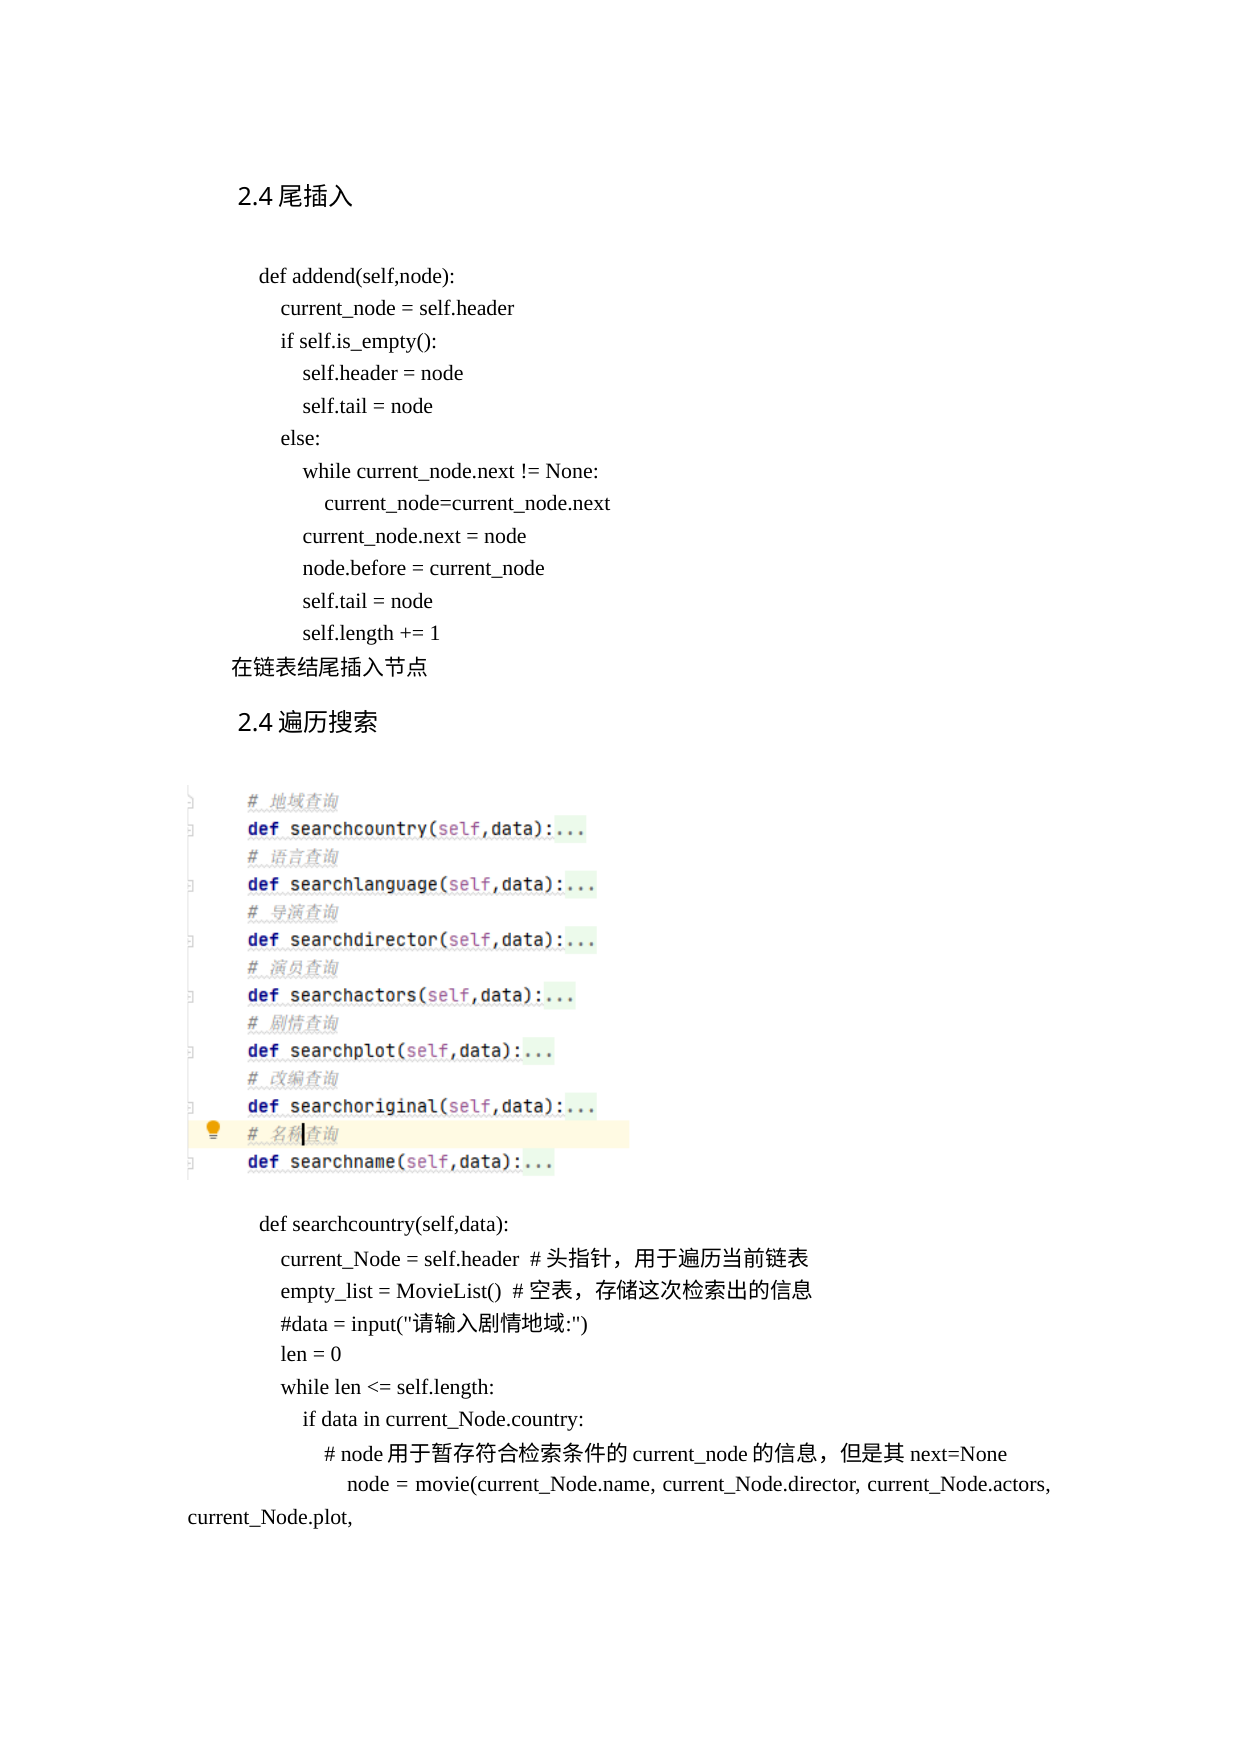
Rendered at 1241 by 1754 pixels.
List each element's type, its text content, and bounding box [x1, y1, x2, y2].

text node = movie(current_Node.name, current_Node.director, current_Node.actors, current_Node.plot, [187, 1468, 1053, 1533]
text def searchcountry(self,data): [187, 1208, 1053, 1240]
text else: [187, 422, 1053, 454]
text current_node.next = node [187, 519, 1053, 552]
text 在链表结尾插入节点 [187, 649, 1053, 682]
text empty_list = MovieList() # 空表，存储这次检索出的信息 [187, 1273, 1053, 1305]
text def addend(self,node): [187, 259, 1053, 292]
text current_node = self.header [187, 292, 1053, 324]
text while current_node.next != None: [187, 454, 1053, 487]
text self.tail = node [187, 584, 1053, 617]
picture [187, 785, 630, 1180]
text if self.is_empty(): [187, 324, 1053, 357]
text node.before = current_node [187, 552, 1053, 584]
text self.length += 1 [187, 617, 1053, 649]
text self.tail = node [187, 389, 1053, 422]
text current_node=current_node.next [187, 487, 1053, 519]
text len = 0 [187, 1338, 1053, 1370]
text while len <= self.length: [187, 1370, 1053, 1403]
text # node用于暂存符合检索条件的current_node的信息，但是其next=None [187, 1435, 1053, 1468]
text self.header = node [187, 357, 1053, 389]
text #data = input("请输入剧情地域:") [187, 1305, 1053, 1338]
text if data in current_Node.country: [187, 1403, 1053, 1435]
text current_Node = self.header # 头指针，用于遍历当前链表 [187, 1240, 1053, 1273]
